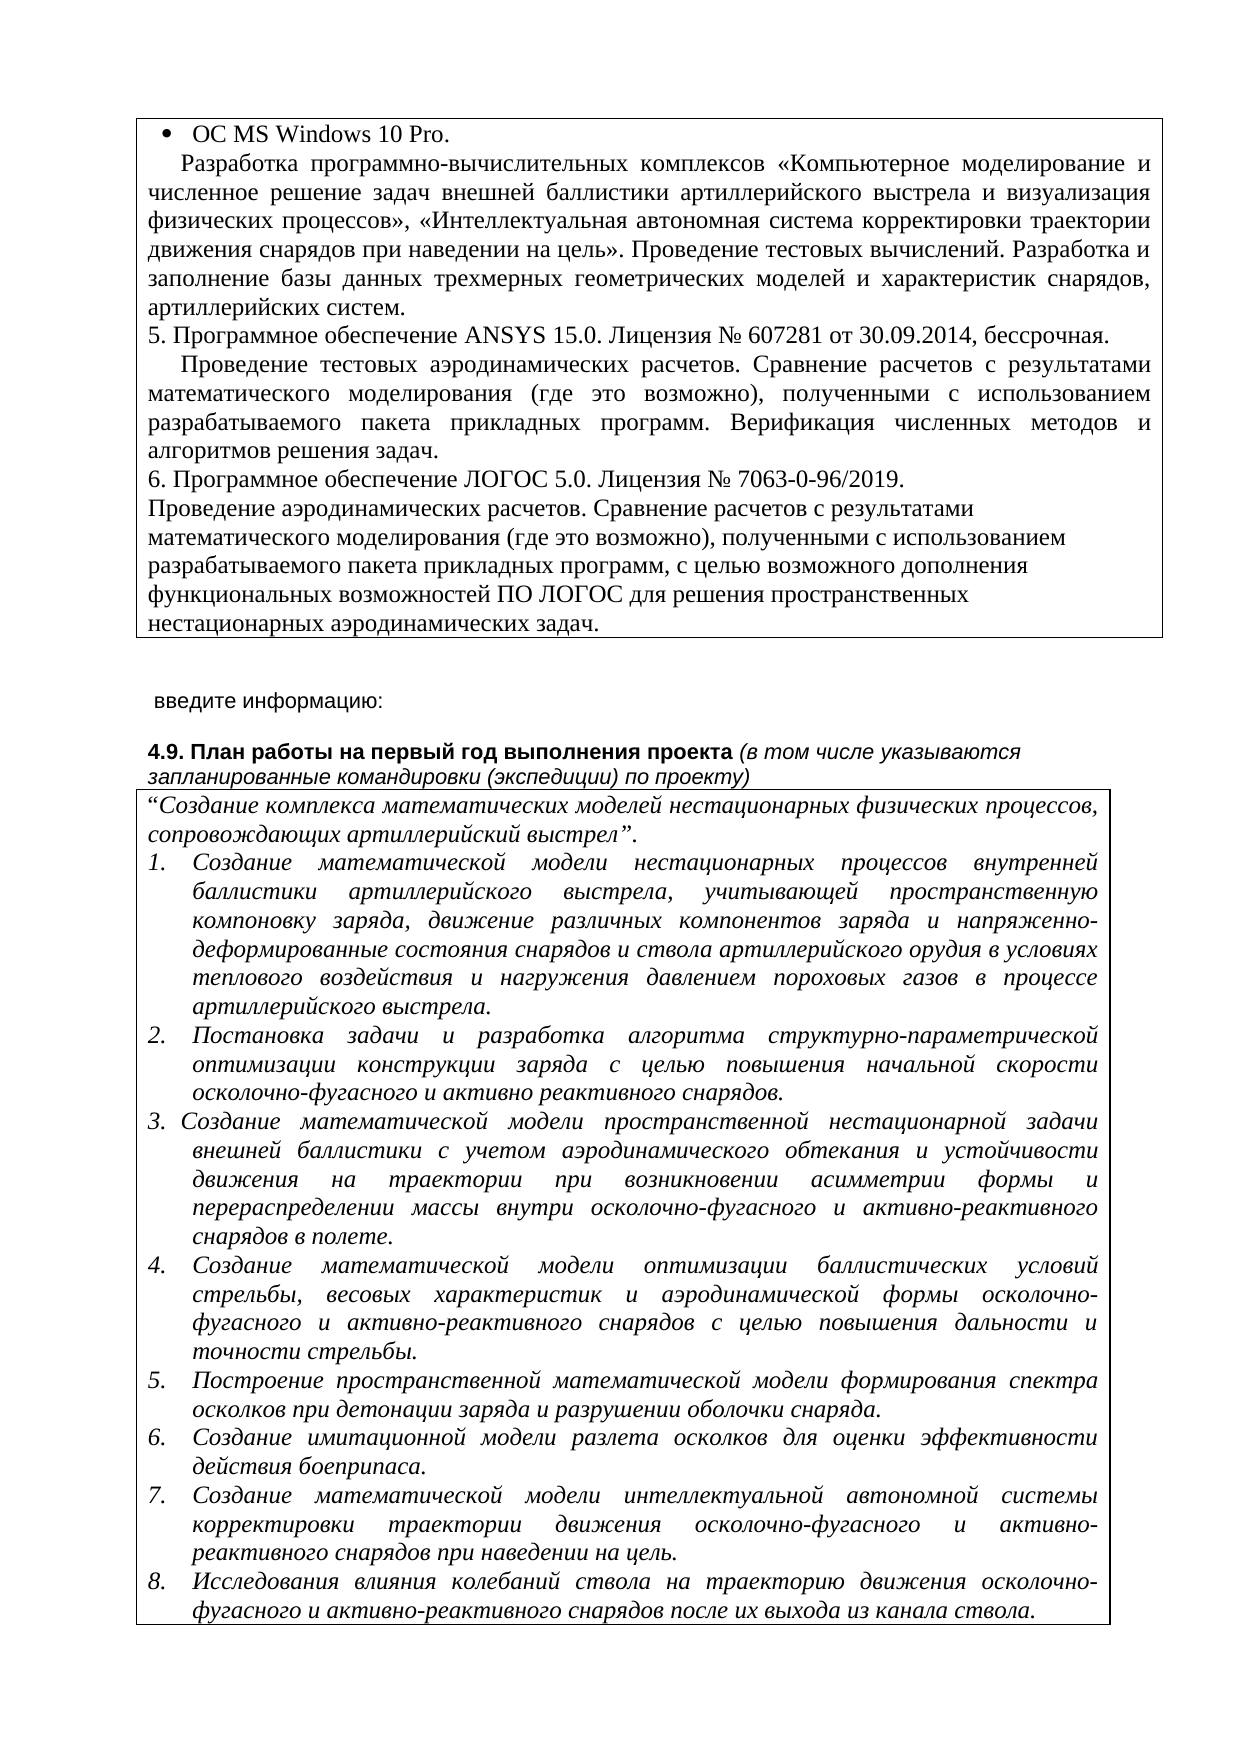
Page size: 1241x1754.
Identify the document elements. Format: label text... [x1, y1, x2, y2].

text 4.9. План работы на первый год выполнения проекта (в том числе указываются запланированные командировки (экспедиции) по проекту) [148, 713, 1152, 789]
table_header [137, 790, 1109, 1624]
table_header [137, 119, 1162, 637]
text введите информацию: [148, 688, 1152, 713]
